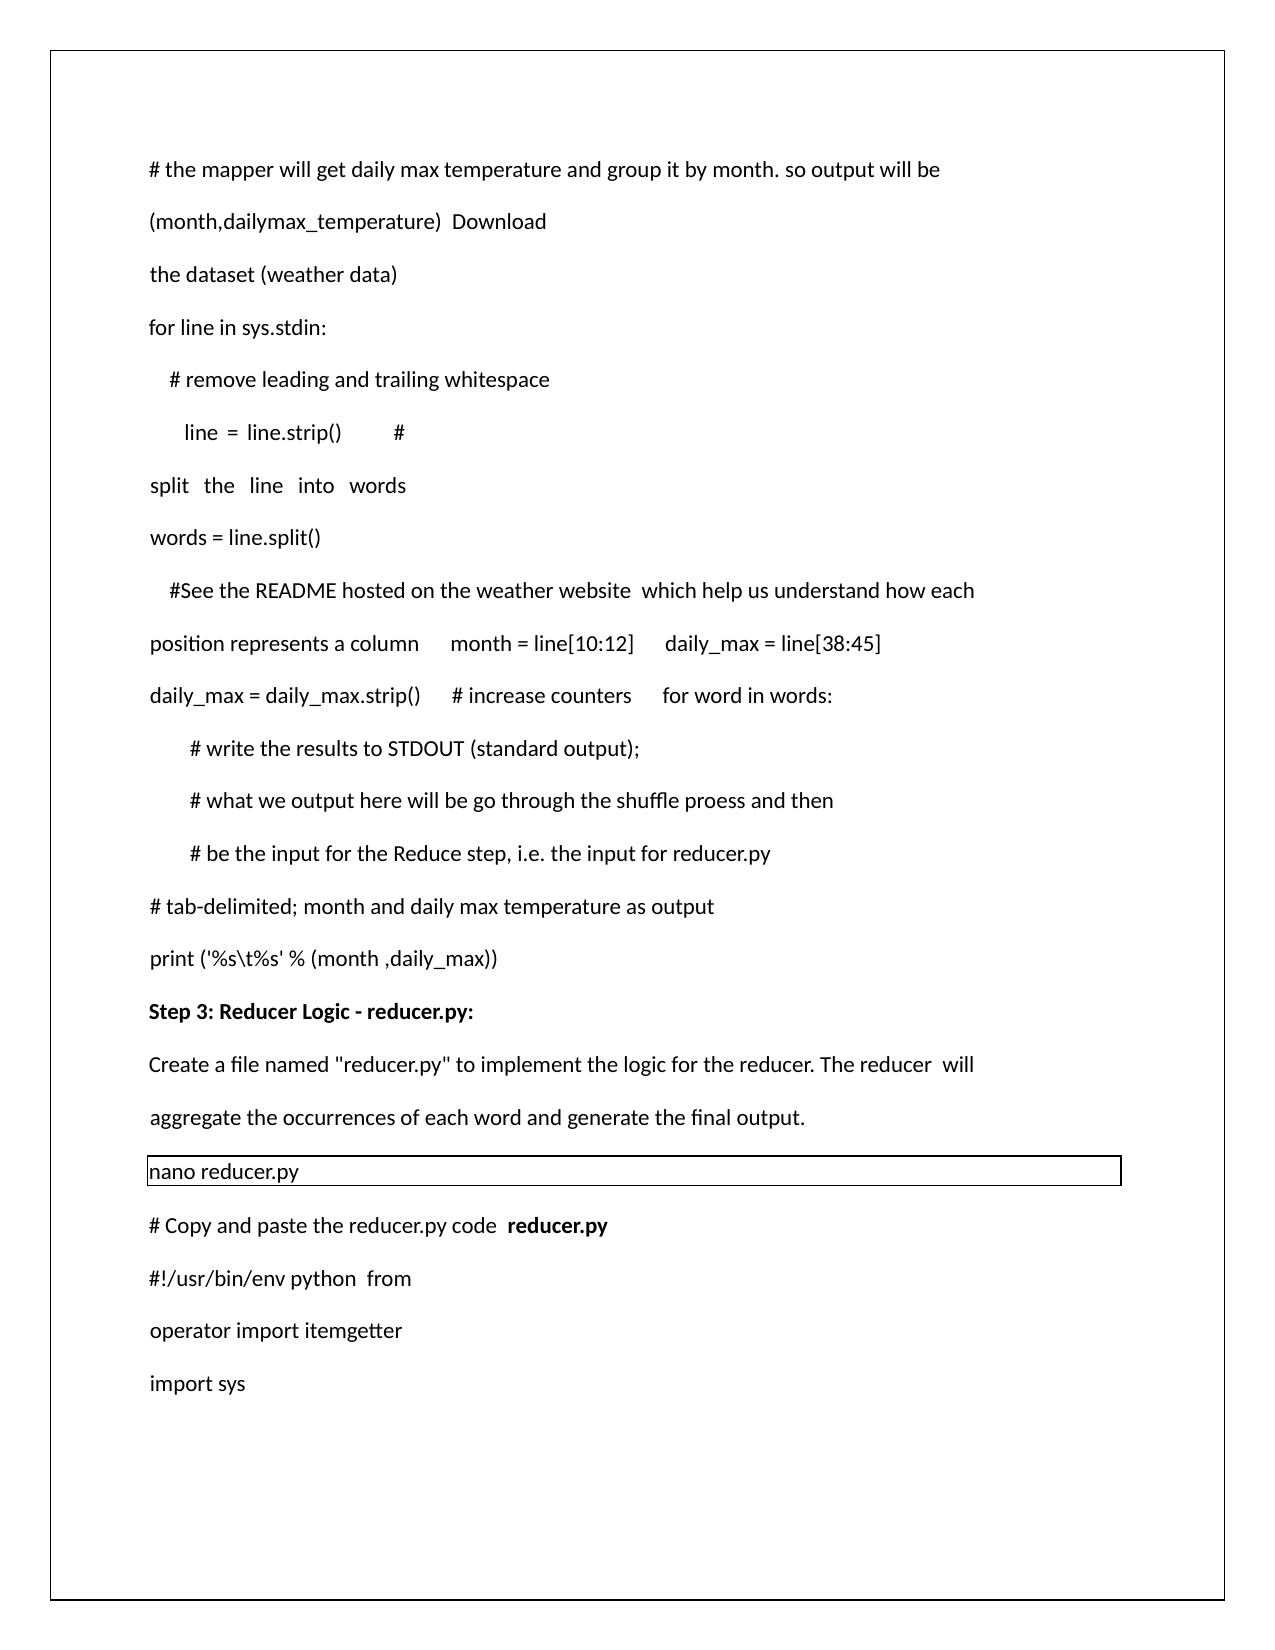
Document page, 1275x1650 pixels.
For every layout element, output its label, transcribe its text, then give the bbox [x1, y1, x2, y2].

text # what we output here will be go through the shuffle proess and then [148, 787, 1045, 814]
text #!/usr/bin/env python from operator import itemgetter import sys [148, 1264, 456, 1397]
text (month,dailymax_temperature) Download the dataset (weather data) [148, 207, 551, 288]
text for line in sys.stdin: [148, 313, 1045, 341]
text # write the results to STDOUT (standard output); [148, 734, 1045, 762]
text Create a file named "reducer.py" to implement the logic for the reducer. The reducer will aggregate the occurrences of each word and generate the final output. [148, 1050, 985, 1131]
text Step 3: Reducer Logic - reducer.py: [148, 997, 870, 1025]
text # Copy and paste the reducer.py code reducer.py [148, 1211, 616, 1239]
text # remove leading and trailing whitespace [148, 365, 1045, 393]
subtitle nano reducer.py [148, 1157, 1120, 1185]
text #See the README hosted on the weather website which help us understand how each position represents a column month = line[10:12] daily_max = line[38:45] daily_max = daily_max.strip() # increase counters for word in words: [148, 576, 980, 709]
text # the mapper will get daily max temperature and group it by month. so output will be [148, 155, 1045, 183]
text # be the input for the Reduce step, i.e. the input for reducer.py # tab-delimited; month and daily max temperature as output print ('%s\t%s' % (month ,daily_max)) [148, 839, 800, 972]
text line = line.strip() # split the line into words words = line.split() [150, 418, 406, 551]
